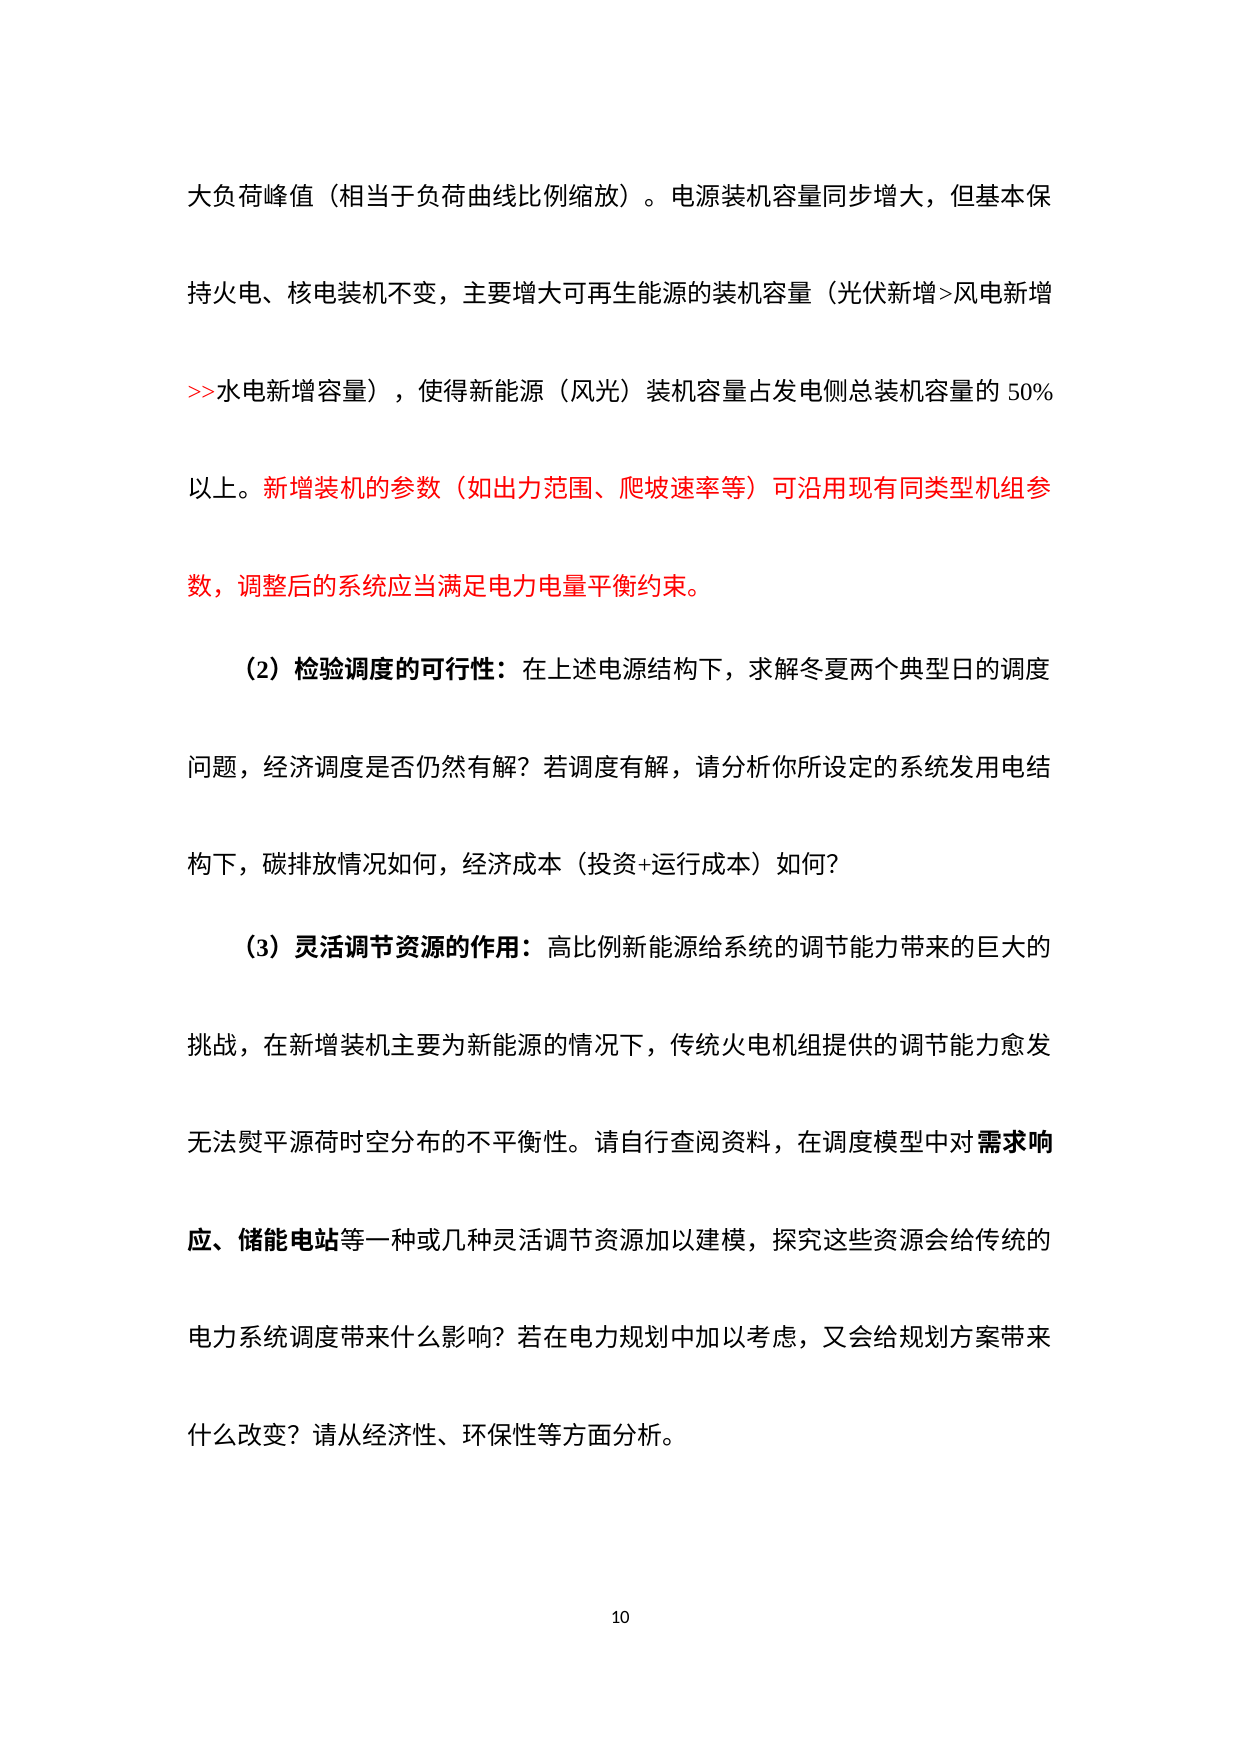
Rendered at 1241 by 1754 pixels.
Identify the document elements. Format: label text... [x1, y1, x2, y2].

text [187, 162, 1053, 617]
text （2）检验调度的可行性：在上述电源结构下，求解冬夏两个典型日的调度问题，经济调度是否仍然有解？若调度有解，请分析你所设定的系统发用电结构下，碳排放情况如何，经济成本（投资+运行成本）如何？ [187, 635, 1053, 895]
text （3）灵活调节资源的作用：高比例新能源给系统的调节能力带来的巨大的挑战，在新增装机主要为新能源的情况下，传统火电机组提供的调节能力愈发无法熨平源荷时空分布的不平衡性。请自行查阅资料，在调度模型中对需求响应、储能电站等一种或几种灵活调节资源加以建模，探究这些资源会给传统的电力系统调度带来什么影响？若在电力规划中加以考虑，又会给规划方案带来什么改变？请从经济性、环保性等方面分析。 [187, 913, 1053, 1466]
